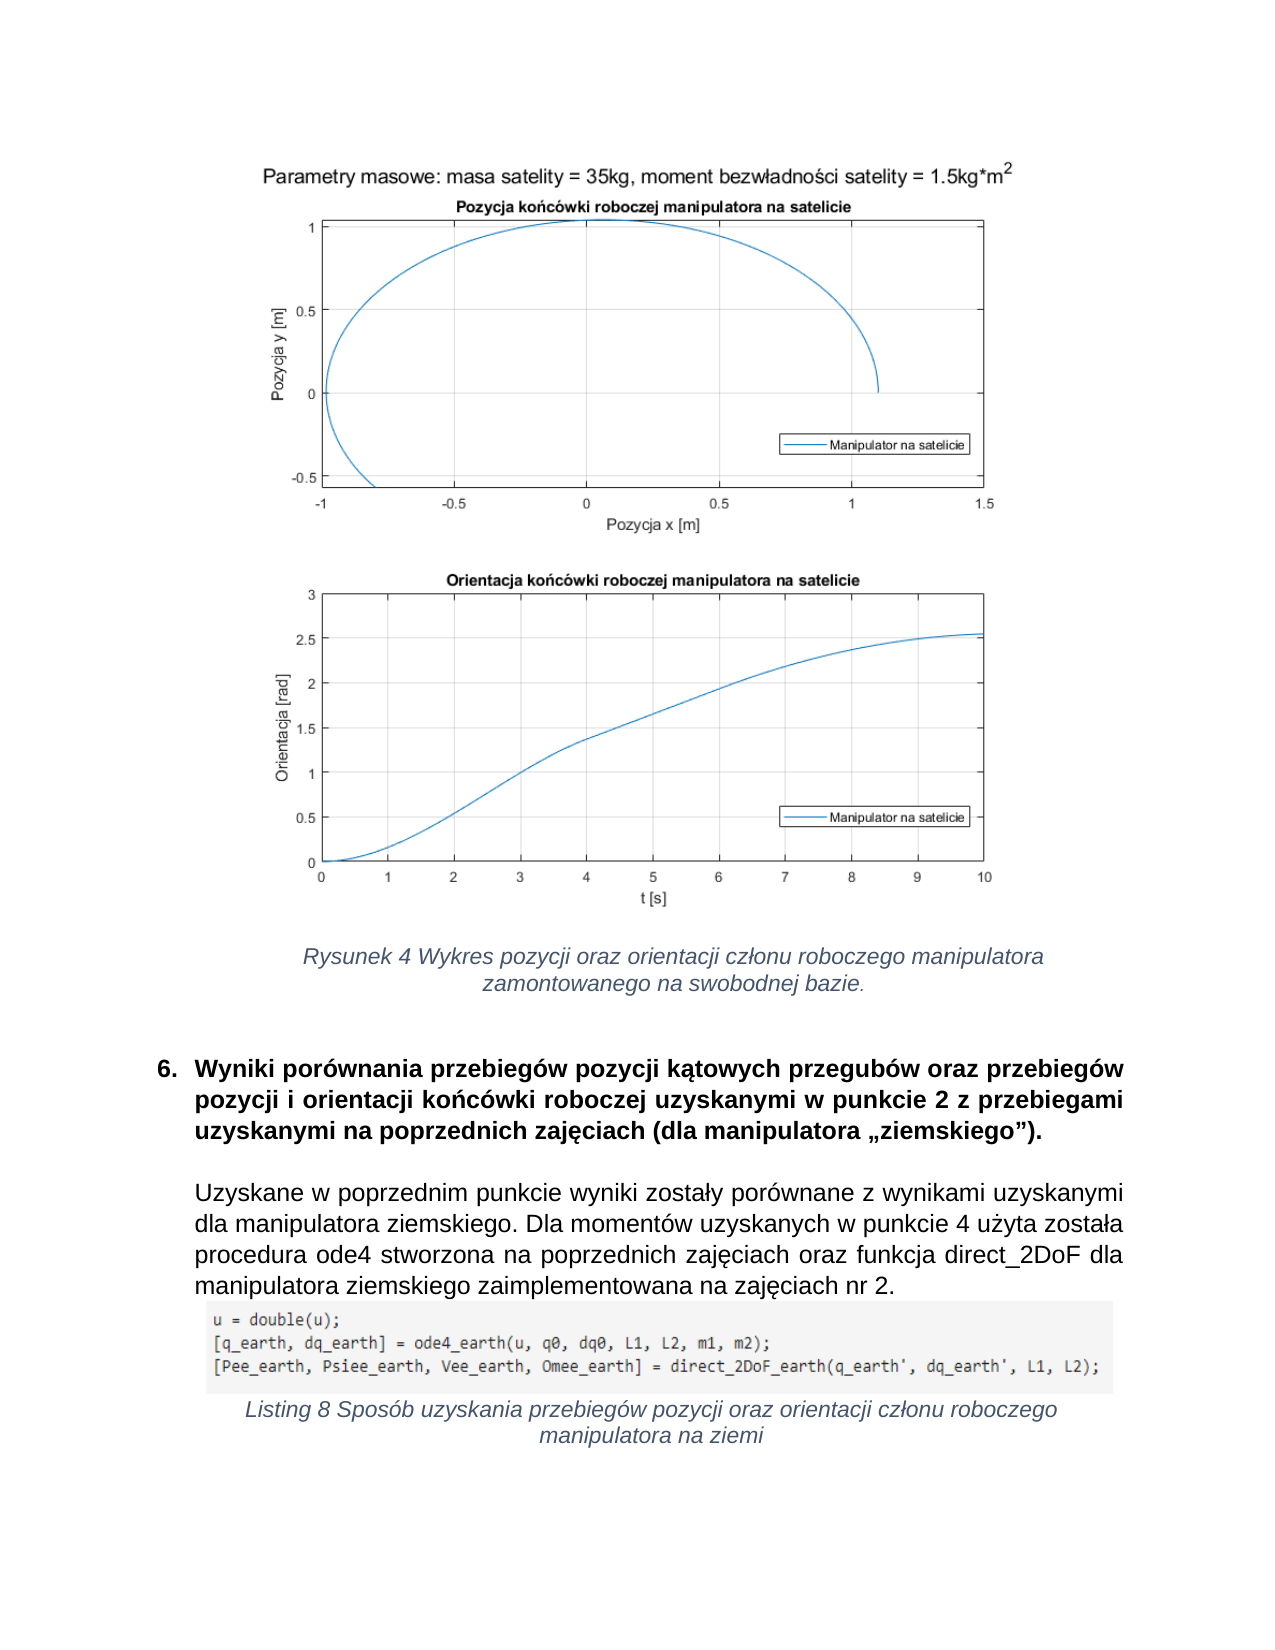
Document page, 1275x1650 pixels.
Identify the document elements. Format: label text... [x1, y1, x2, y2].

text Rysunek 4 Wykres pozycji oraz orientacji członu roboczego manipulatora zamontowanego na swobodnej bazie. [224, 943, 1125, 996]
picture [206, 1301, 1114, 1394]
list Wyniki porównania przebiegów pozycji kątowych przegubów oraz przebiegów pozycji i orientacji końcówki roboczej uzyskanymi w punkcie 2 z przebiegami uzyskanymi na poprzednich zajęciach (dla manipulatora „ziemskiego”). [157, 1053, 1125, 1144]
list Uzyskane w poprzednim punkcie wyniki zostały porównane z wynikami uzyskanymi dla manipulatora ziemskiego. Dla momentów uzyskanych w punkcie 4 użyta została procedura ode4 stworzona na poprzednich zajęciach oraz funkcja direct_2DoF dla manipulatora ziemskiego zaimplementowana na zajęciach nr 2. [194, 1178, 1125, 1299]
picture [237, 150, 1038, 941]
text Listing 8 Sposób uzyskania przebiegów pozycji oraz orientacji członu roboczego manipulatora na ziemi [179, 1396, 1125, 1449]
